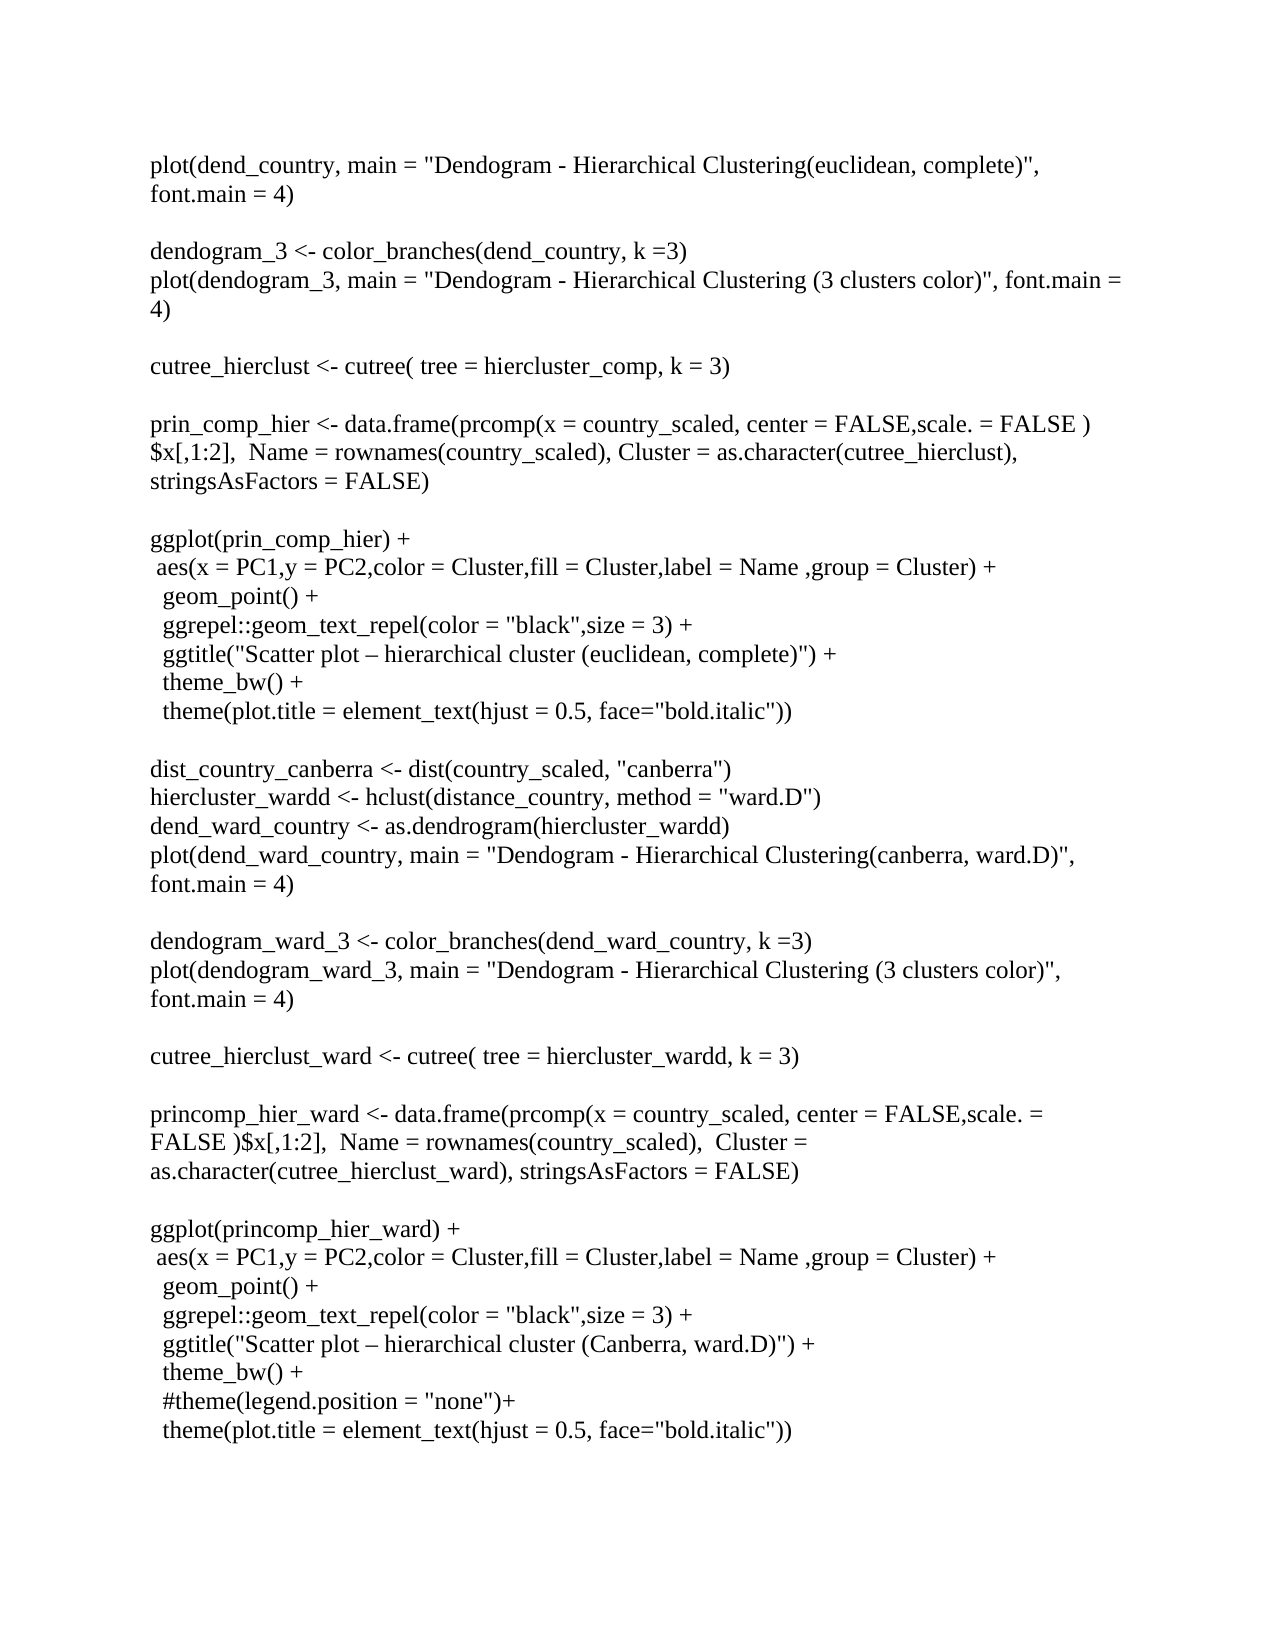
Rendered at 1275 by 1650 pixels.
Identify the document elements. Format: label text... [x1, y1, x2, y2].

text dendogram_ward_3 <- color_branches(dend_ward_country, k =3) [150, 926, 1125, 955]
text cutree_hierclust_ward <- cutree( tree = hiercluster_wardd, k = 3) [150, 1041, 1125, 1070]
text plot(dend_country, main = "Dendogram - Hierarchical Clustering(euclidean, complete)", font.main = 4) [150, 150, 1125, 207]
text ggrepel::geom_text_repel(color = "black",size = 3) + [150, 1300, 1125, 1329]
text theme(plot.title = element_text(hjust = 0.5, face="bold.italic")) [150, 696, 1125, 725]
text ggplot(prin_comp_hier) + [150, 524, 1125, 552]
text theme(plot.title = element_text(hjust = 0.5, face="bold.italic")) [150, 1415, 1125, 1444]
text ggtitle("Scatter plot – hierarchical cluster (Canberra, ward.D)") + [150, 1329, 1125, 1357]
text aes(x = PC1,y = PC2,color = Cluster,fill = Cluster,label = Name ,group = Cluster) + [150, 1242, 1125, 1271]
text dist_country_canberra <- dist(country_scaled, "canberra") [150, 754, 1125, 782]
text ggtitle("Scatter plot – hierarchical cluster (euclidean, complete)") + [150, 639, 1125, 667]
text dendogram_3 <- color_branches(dend_country, k =3) [150, 236, 1125, 265]
text plot(dendogram_3, main = "Dendogram - Hierarchical Clustering (3 clusters color)", font.main = 4) [150, 265, 1125, 322]
text ggrepel::geom_text_repel(color = "black",size = 3) + [150, 610, 1125, 639]
text aes(x = PC1,y = PC2,color = Cluster,fill = Cluster,label = Name ,group = Cluster) + [150, 552, 1125, 581]
text plot(dendogram_ward_3, main = "Dendogram - Hierarchical Clustering (3 clusters color)", font.main = 4) [150, 955, 1125, 1012]
text dend_ward_country <- as.dendrogram(hiercluster_wardd) [150, 811, 1125, 840]
text prin_comp_hier <- data.frame(prcomp(x = country_scaled, center = FALSE,scale. = FALSE )$x[,1:2], Name = rownames(country_scaled), Cluster = as.character(cutree_hierclust), stringsAsFactors = FALSE) [150, 409, 1125, 495]
text geom_point() + [150, 1271, 1125, 1300]
text geom_point() + [150, 581, 1125, 610]
text ggplot(princomp_hier_ward) + [150, 1214, 1125, 1242]
text theme_bw() + [150, 667, 1125, 696]
text plot(dend_ward_country, main = "Dendogram - Hierarchical Clustering(canberra, ward.D)", font.main = 4) [150, 840, 1125, 897]
text princomp_hier_ward <- data.frame(prcomp(x = country_scaled, center = FALSE,scale. = FALSE )$x[,1:2], Name = rownames(country_scaled), Cluster = as.character(cutree_hierclust_ward), stringsAsFactors = FALSE) [150, 1099, 1125, 1185]
text cutree_hierclust <- cutree( tree = hiercluster_comp, k = 3) [150, 351, 1125, 380]
text theme_bw() + [150, 1357, 1125, 1386]
text #theme(legend.position = "none")+ [150, 1386, 1125, 1415]
text hiercluster_wardd <- hclust(distance_country, method = "ward.D") [150, 782, 1125, 811]
